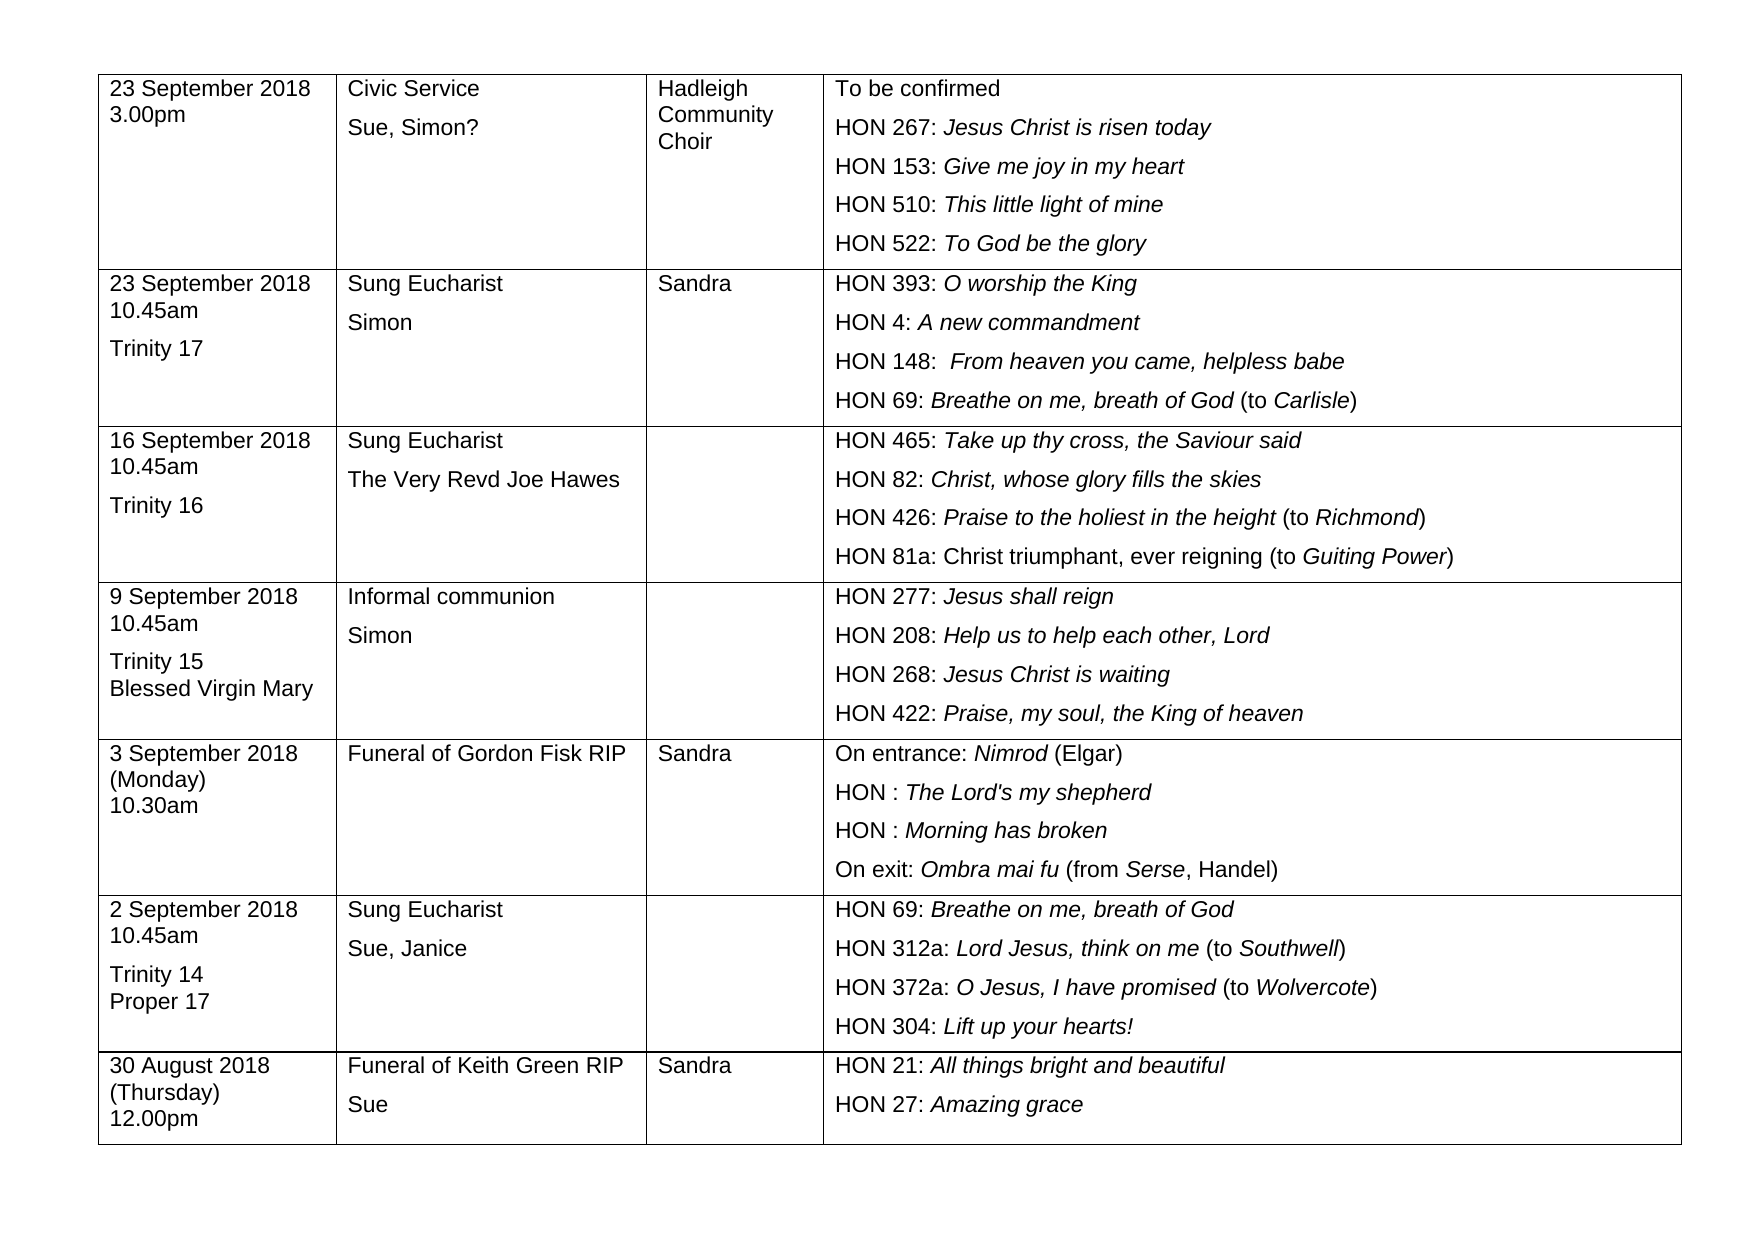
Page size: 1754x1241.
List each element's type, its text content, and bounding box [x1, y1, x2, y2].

table_cell To be confirmed HON 267: Jesus Christ is risen today HON 153: Give me joy in my heart HON 510: This little light of mine HON 522: To God be the glory [824, 75, 1681, 269]
table_cell HON 465: Take up thy cross, the Saviour said HON 82: Christ, whose glory fills the skies HON 426: Praise to the holiest in the height (to Richmond) HON 81a: Christ triumphant, ever reigning (to Guiting Power) [824, 427, 1681, 582]
table_cell 9 September 2018 10.45am Trinity 15 Blessed Virgin Mary [99, 583, 336, 738]
table_cell HON 69: Breathe on me, breath of God HON 312a: Lord Jesus, think on me (to Southwell) HON 372a: O Jesus, I have promised (to Wolvercote) HON 304: Lift up your hearts! [824, 896, 1681, 1051]
table_cell [647, 896, 823, 1051]
table_cell Hadleigh Community Choir [647, 75, 823, 269]
table_cell HON 393: O worship the King HON 4: A new commandment HON 148: From heaven you came, helpless babe HON 69: Breathe on me, breath of God (to Carlisle) [824, 270, 1681, 426]
table_cell [647, 427, 823, 582]
table_cell [647, 583, 823, 738]
table_cell Sandra [647, 1053, 823, 1144]
table_cell 30 August 2018 (Thursday) 12.00pm [99, 1053, 336, 1144]
table_cell Sung Eucharist Sue, Janice [337, 896, 646, 1051]
table_cell 3 September 2018 (Monday) 10.30am [99, 740, 336, 895]
table_cell 23 September 2018 3.00pm [99, 75, 336, 269]
table_cell 16 September 2018 10.45am Trinity 16 [99, 427, 336, 582]
table_cell Sandra [647, 740, 823, 895]
table_cell Funeral of Gordon Fisk RIP [337, 740, 646, 895]
table_cell 2 September 2018 10.45am Trinity 14 Proper 17 [99, 896, 336, 1051]
table_cell HON 277: Jesus shall reign HON 208: Help us to help each other, Lord HON 268: Jesus Christ is waiting HON 422: Praise, my soul, the King of heaven [824, 583, 1681, 738]
table_cell 23 September 2018 10.45am Trinity 17 [99, 270, 336, 426]
table_cell Sung Eucharist Simon [337, 270, 646, 426]
table_cell On entrance: Nimrod (Elgar) HON : The Lord's my shepherd HON : Morning has broken On exit: Ombra mai fu (from Serse, Handel) [824, 740, 1681, 895]
table_cell Sandra [647, 270, 823, 426]
table_cell Sung Eucharist The Very Revd Joe Hawes [337, 427, 646, 582]
table_cell HON 21: All things bright and beautiful HON 27: Amazing grace [824, 1053, 1681, 1144]
table_cell Civic Service Sue, Simon? [337, 75, 646, 269]
table_cell Funeral of Keith Green RIP Sue [337, 1053, 646, 1144]
table_cell Informal communion Simon [337, 583, 646, 738]
